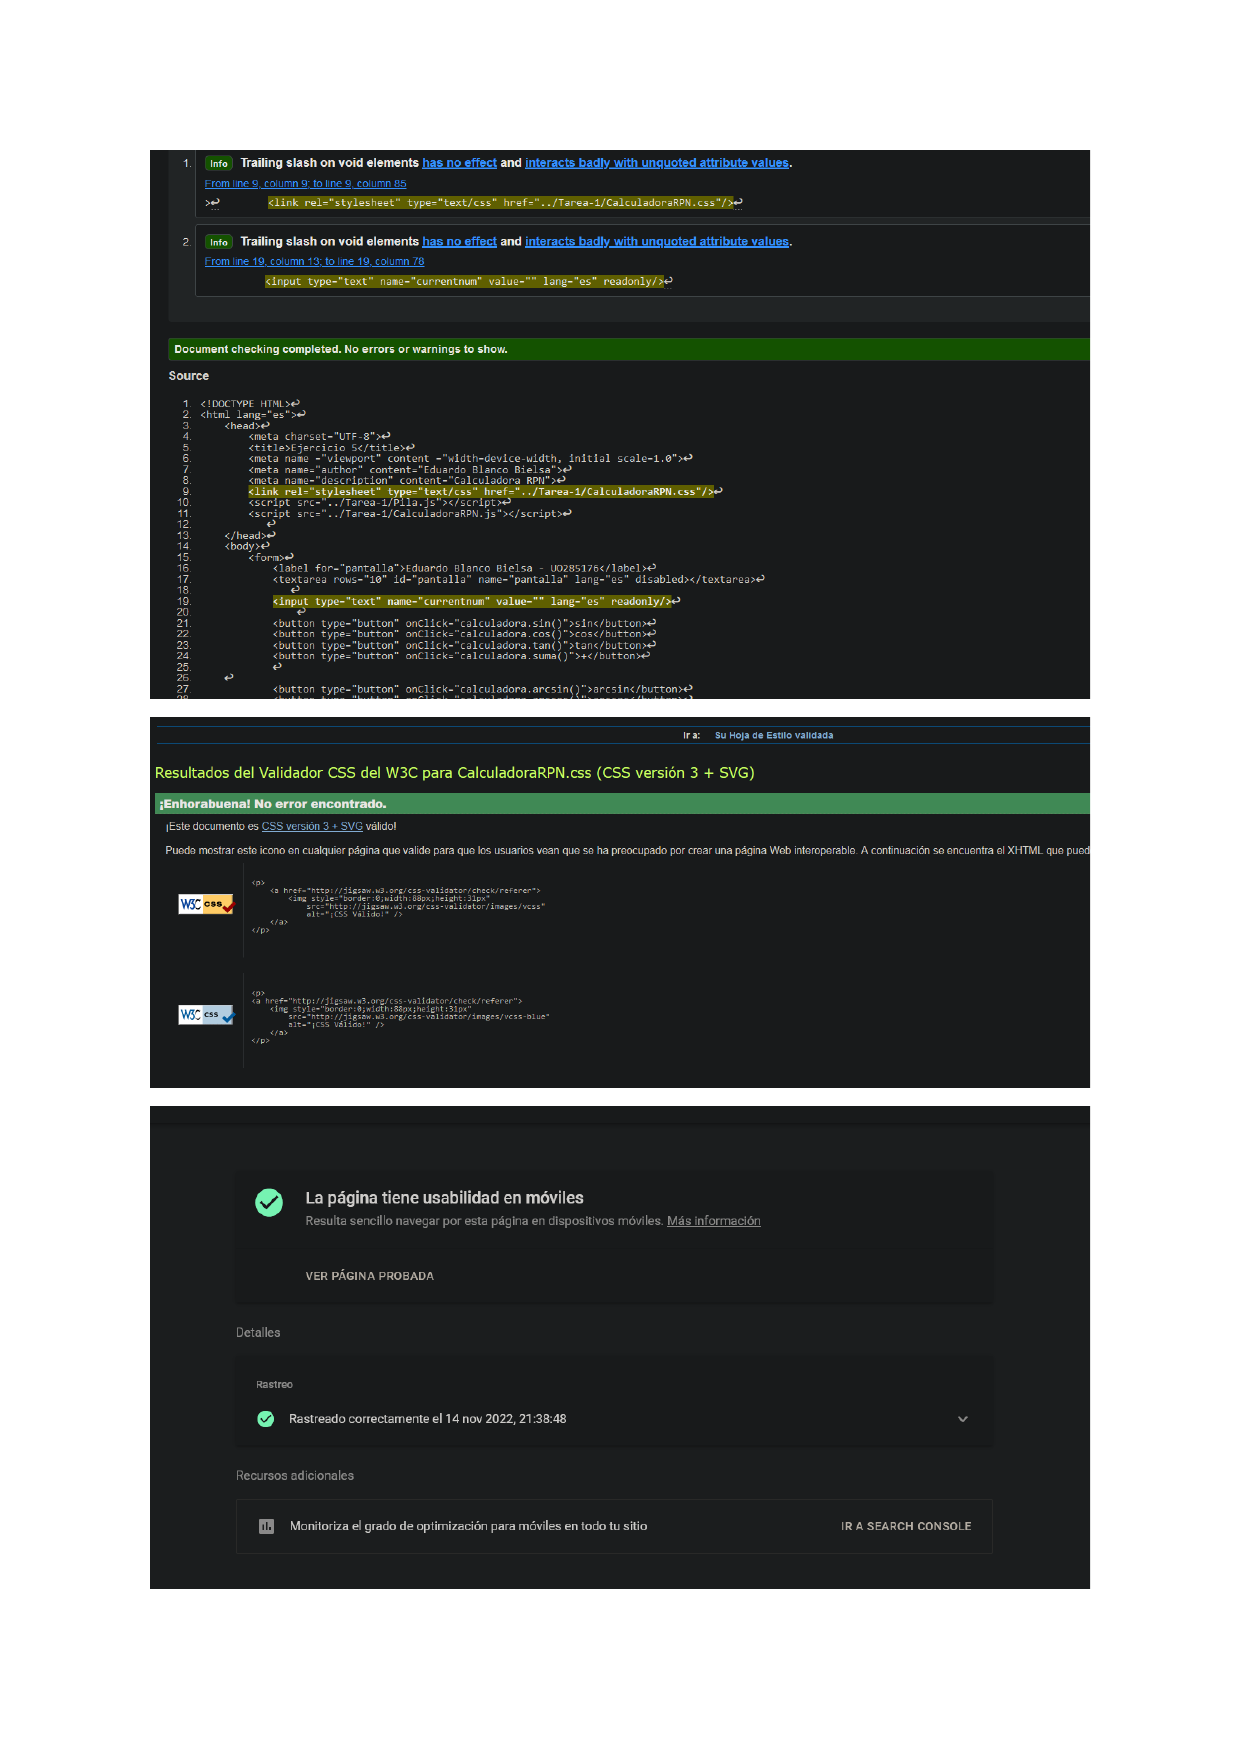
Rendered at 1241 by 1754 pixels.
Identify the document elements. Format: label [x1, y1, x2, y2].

picture [150, 1106, 1091, 1589]
picture [150, 717, 1091, 1088]
picture [150, 150, 1091, 699]
